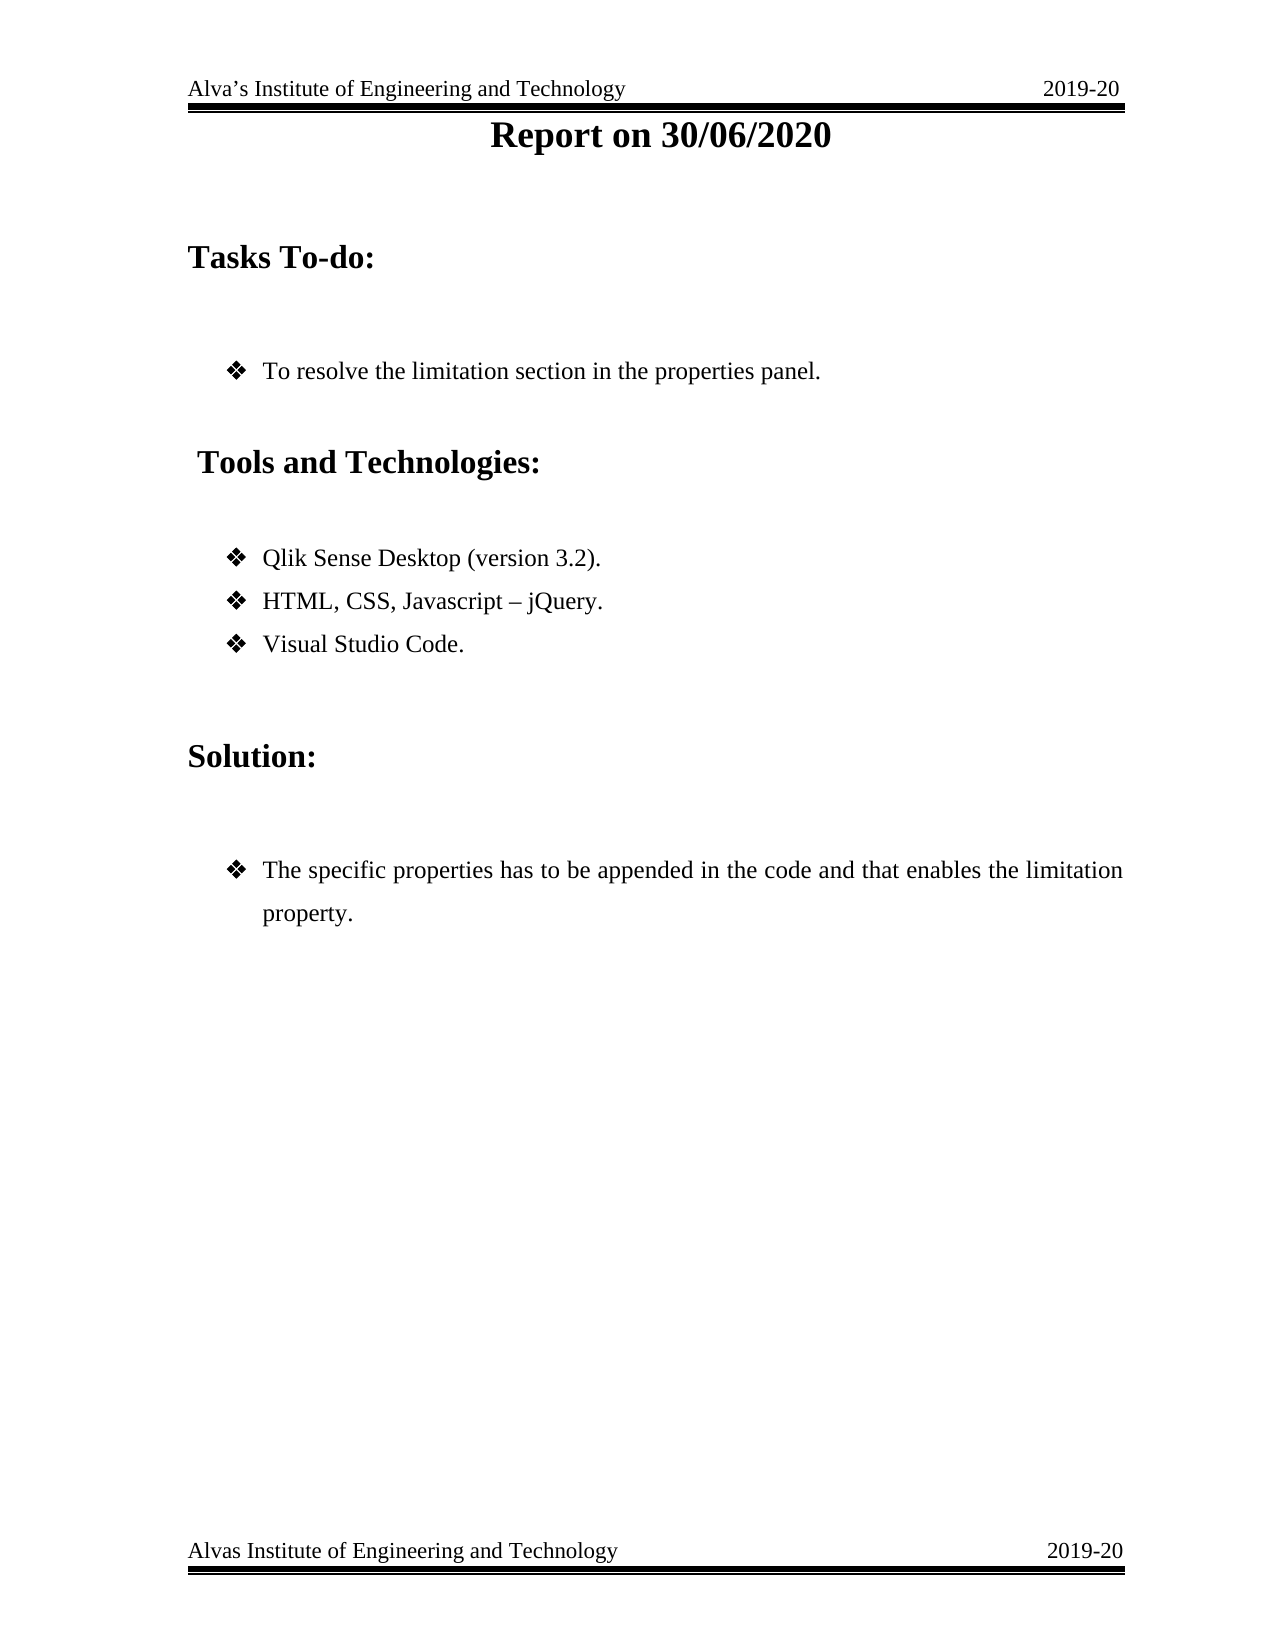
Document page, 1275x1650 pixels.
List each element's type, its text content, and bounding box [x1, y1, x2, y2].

text Solution: [187, 736, 1125, 774]
list To resolve the limitation section in the properties panel. [225, 356, 1125, 384]
list The specific properties has to be appended in the code and that enables the limitation property. [225, 855, 1125, 927]
list Tools and Technologies: [187, 442, 1125, 480]
list Qlik Sense Desktop (version 3.2). [225, 543, 1125, 571]
list HTML, CSS, Javascript – jQuery. [225, 586, 1125, 614]
text Report on 30/06/2020 [187, 113, 1125, 156]
list Visual Studio Code. [225, 629, 1125, 658]
text Tasks To-do: [187, 237, 1125, 275]
